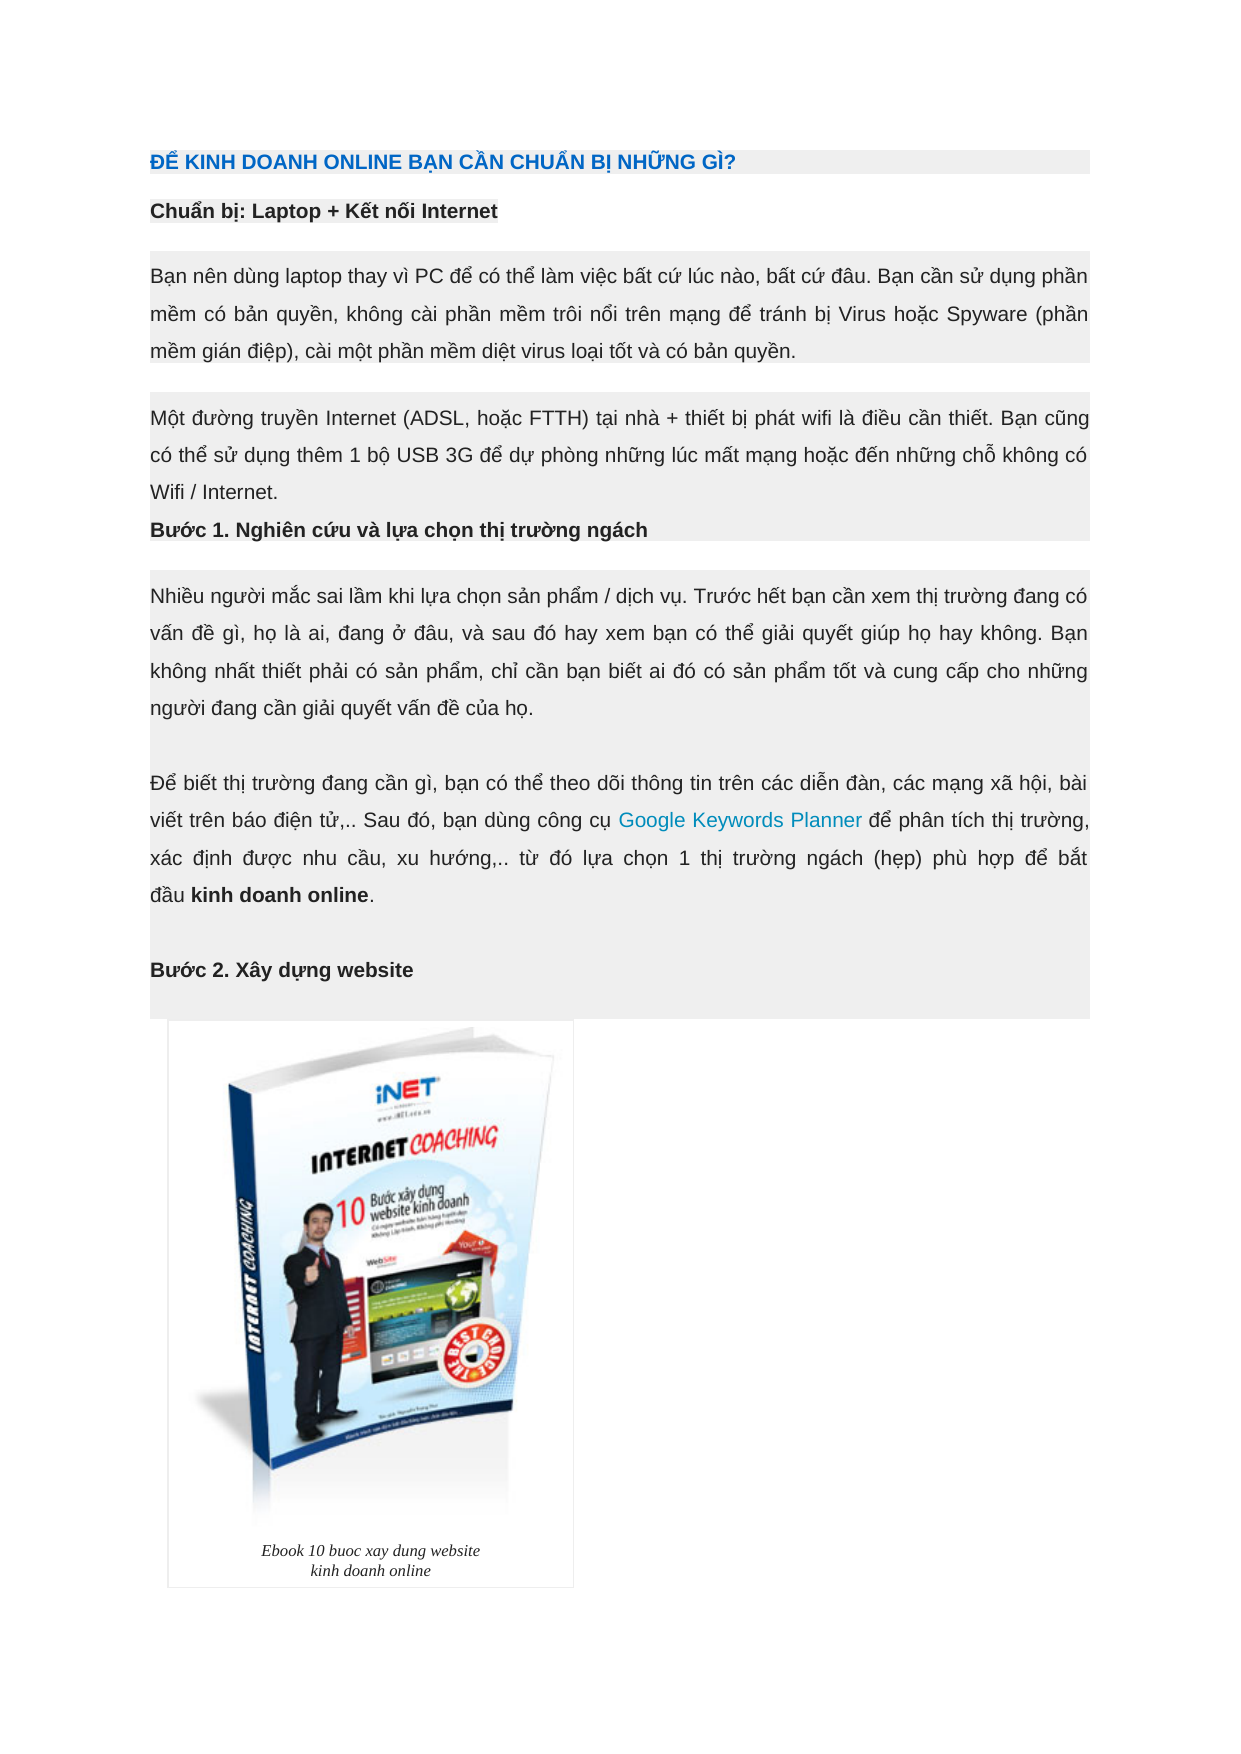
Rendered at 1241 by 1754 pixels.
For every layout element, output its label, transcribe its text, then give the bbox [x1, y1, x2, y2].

text Để biết thị trường đang cần gì, bạn có thể theo dõi thông tin trên các diễn đàn, các mạng xã hội, bài viết trên báo điện tử,.. Sau đó, bạn dùng công cụ Google Keywords Planner để phân tích thị trường, xác định được nhu cầu, xu hướng,.. từ đó lựa chọn 1 thị trường ngách (hẹp) phù hợp để bắt đầu kinh doanh online. [150, 720, 1090, 907]
text Một đường truyền Internet (ADSL, hoặc FTTH) tại nhà + thiết bị phát wifi là điều cần thiết. Bạn cũng có thể sử dụng thêm 1 bộ USB 3G để dự phòng những lúc mất mạng hoặc đến những chỗ không có Wifi / Internet. [150, 392, 1090, 504]
table_cell Ebook 10 buoc xay dung website kinh doanh online [169, 1534, 573, 1587]
text Bạn nên dùng laptop thay vì PC để có thể làm việc bất cứ lúc nào, bất cứ đâu. Bạn cần sử dụng phần mềm có bản quyền, không cài phần mềm trôi nổi trên mạng để tránh bị Virus hoặc Spyware (phần mềm gián điệp), cài một phần mềm diệt virus loại tốt và có bản quyền. [150, 251, 1090, 363]
table_header [169, 1021, 573, 1534]
text ĐỂ KINH DOANH ONLINE BẠN CẦN CHUẨN BỊ NHỮNG GÌ? [150, 150, 1090, 174]
text Chuẩn bị: Laptop + Kết nối Internet [150, 199, 1090, 251]
text Nhiều người mắc sai lầm khi lựa chọn sản phẩm / dịch vụ. Trước hết bạn cần xem thị trường đang có vấn đề gì, họ là ai, đang ở đâu, và sau đó hay xem bạn có thể giải quyết giúp họ hay không. Bạn không nhất thiết phải có sản phẩm, chỉ cần bạn biết ai đó có sản phẩm tốt và cung cấp cho những người đang cần giải quyết vấn đề của họ. [150, 570, 1090, 720]
text Bước 1. Nghiên cứu và lựa chọn thị trường ngách [150, 504, 1090, 541]
text Bước 2. Xây dựng website [150, 944, 1090, 982]
picture [178, 1027, 563, 1527]
